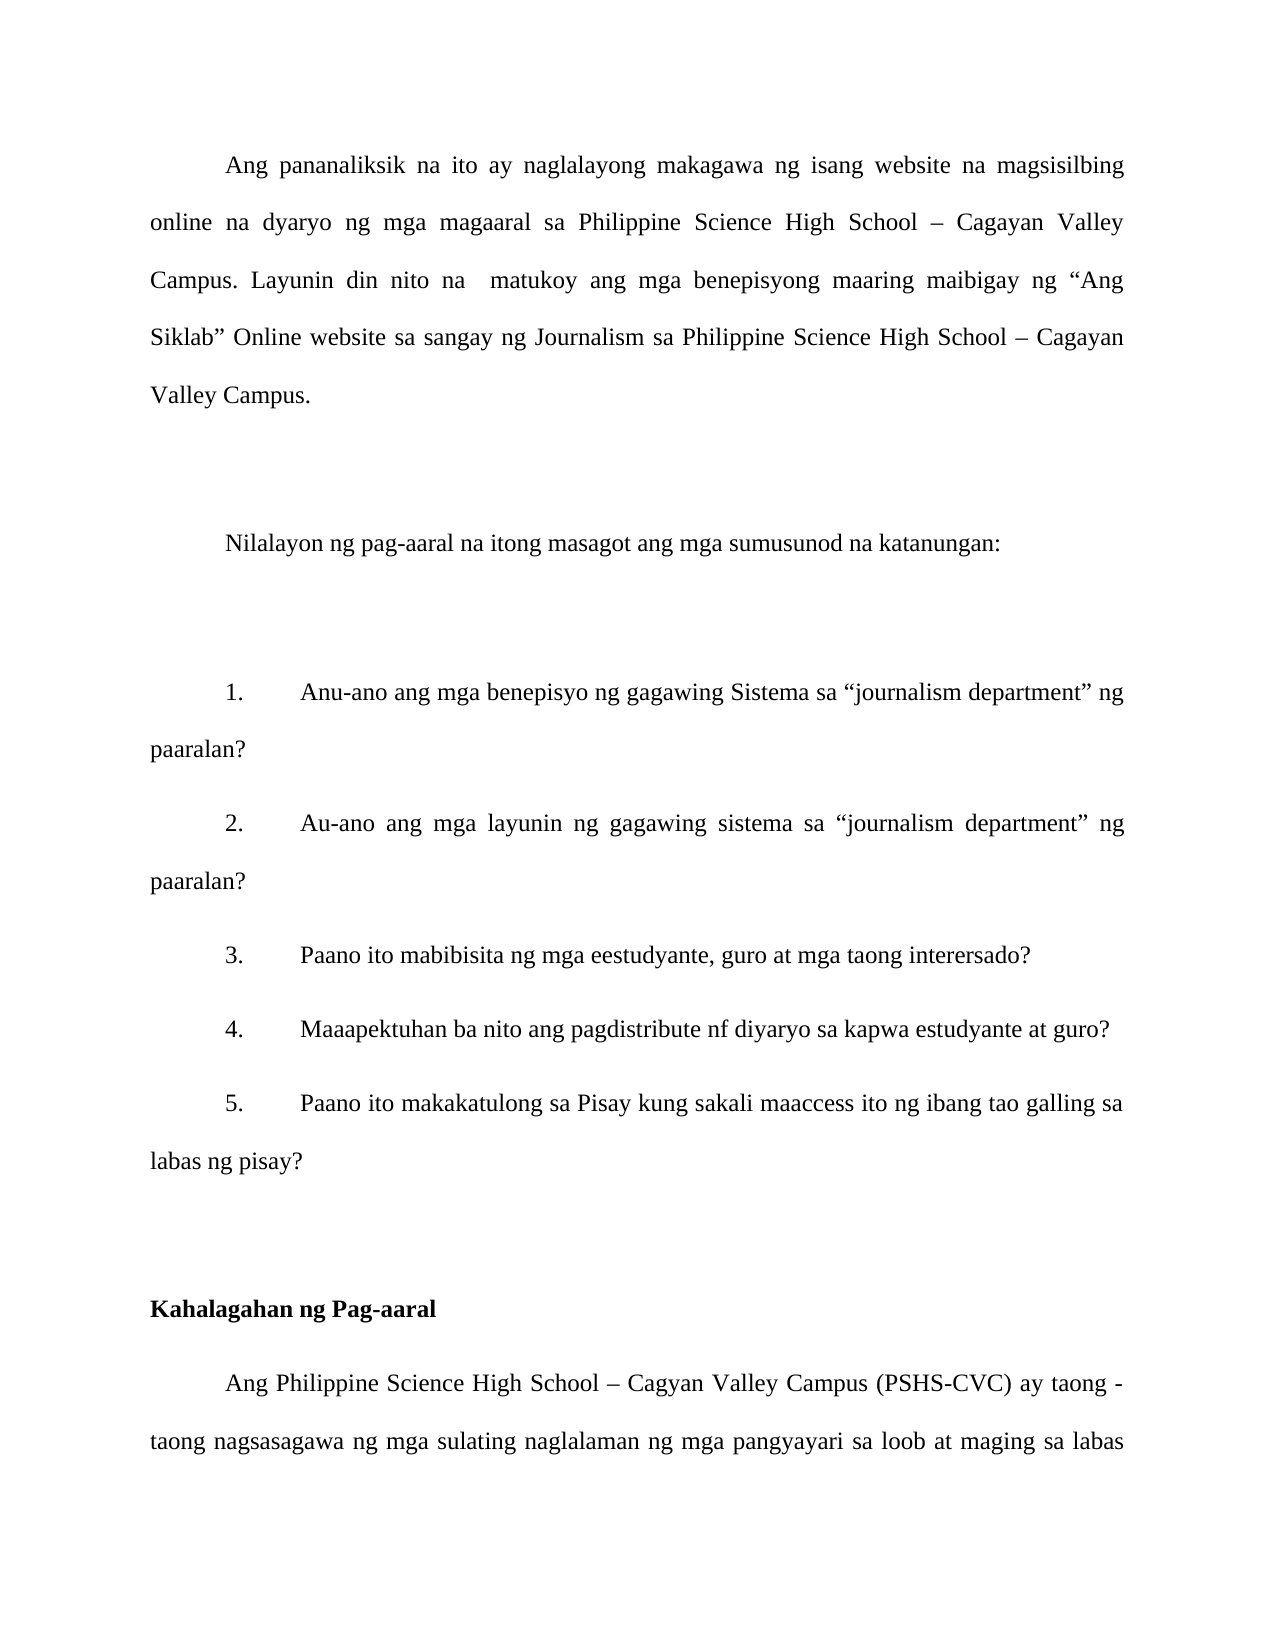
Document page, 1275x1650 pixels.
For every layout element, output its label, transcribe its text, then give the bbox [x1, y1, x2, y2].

text 3. Paano ito mabibisita ng mga eestudyante, guro at mga taong interersado? [150, 940, 1125, 969]
text Nilalayon ng pag-aaral na itong masagot ang mga sumusunod na katanungan: [150, 528, 1125, 557]
text Ang pananaliksik na ito ay naglalayong makagawa ng isang website na magsisilbing online na dyaryo ng mga magaaral sa Philippine Science High School – Cagayan Valley Campus. Layunin din nito na matukoy ang mga benepisyong maaring maibigay ng “Ang Siklab” Online website sa sangay ng Journalism sa Philippine Science High School – Cagayan Valley Campus. [150, 150, 1125, 409]
text 5. Paano ito makakatulong sa Pisay kung sakali maaccess ito ng ibang tao galling sa labas ng pisay? [150, 1088, 1125, 1174]
text 1. Anu-ano ang mga benepisyo ng gagawing Sistema sa “journalism department” ng paaralan? [150, 677, 1125, 763]
text 4. Maaapektuhan ba nito ang pagdistribute nf diyaryo sa kapwa estudyante at guro? [150, 1014, 1125, 1043]
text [150, 1368, 1125, 1454]
text 2. Au-ano ang mga layunin ng gagawing sistema sa “journalism department” ng paaralan? [150, 808, 1125, 894]
text Kahalagahan ng Pag-aaral [150, 1294, 1125, 1323]
